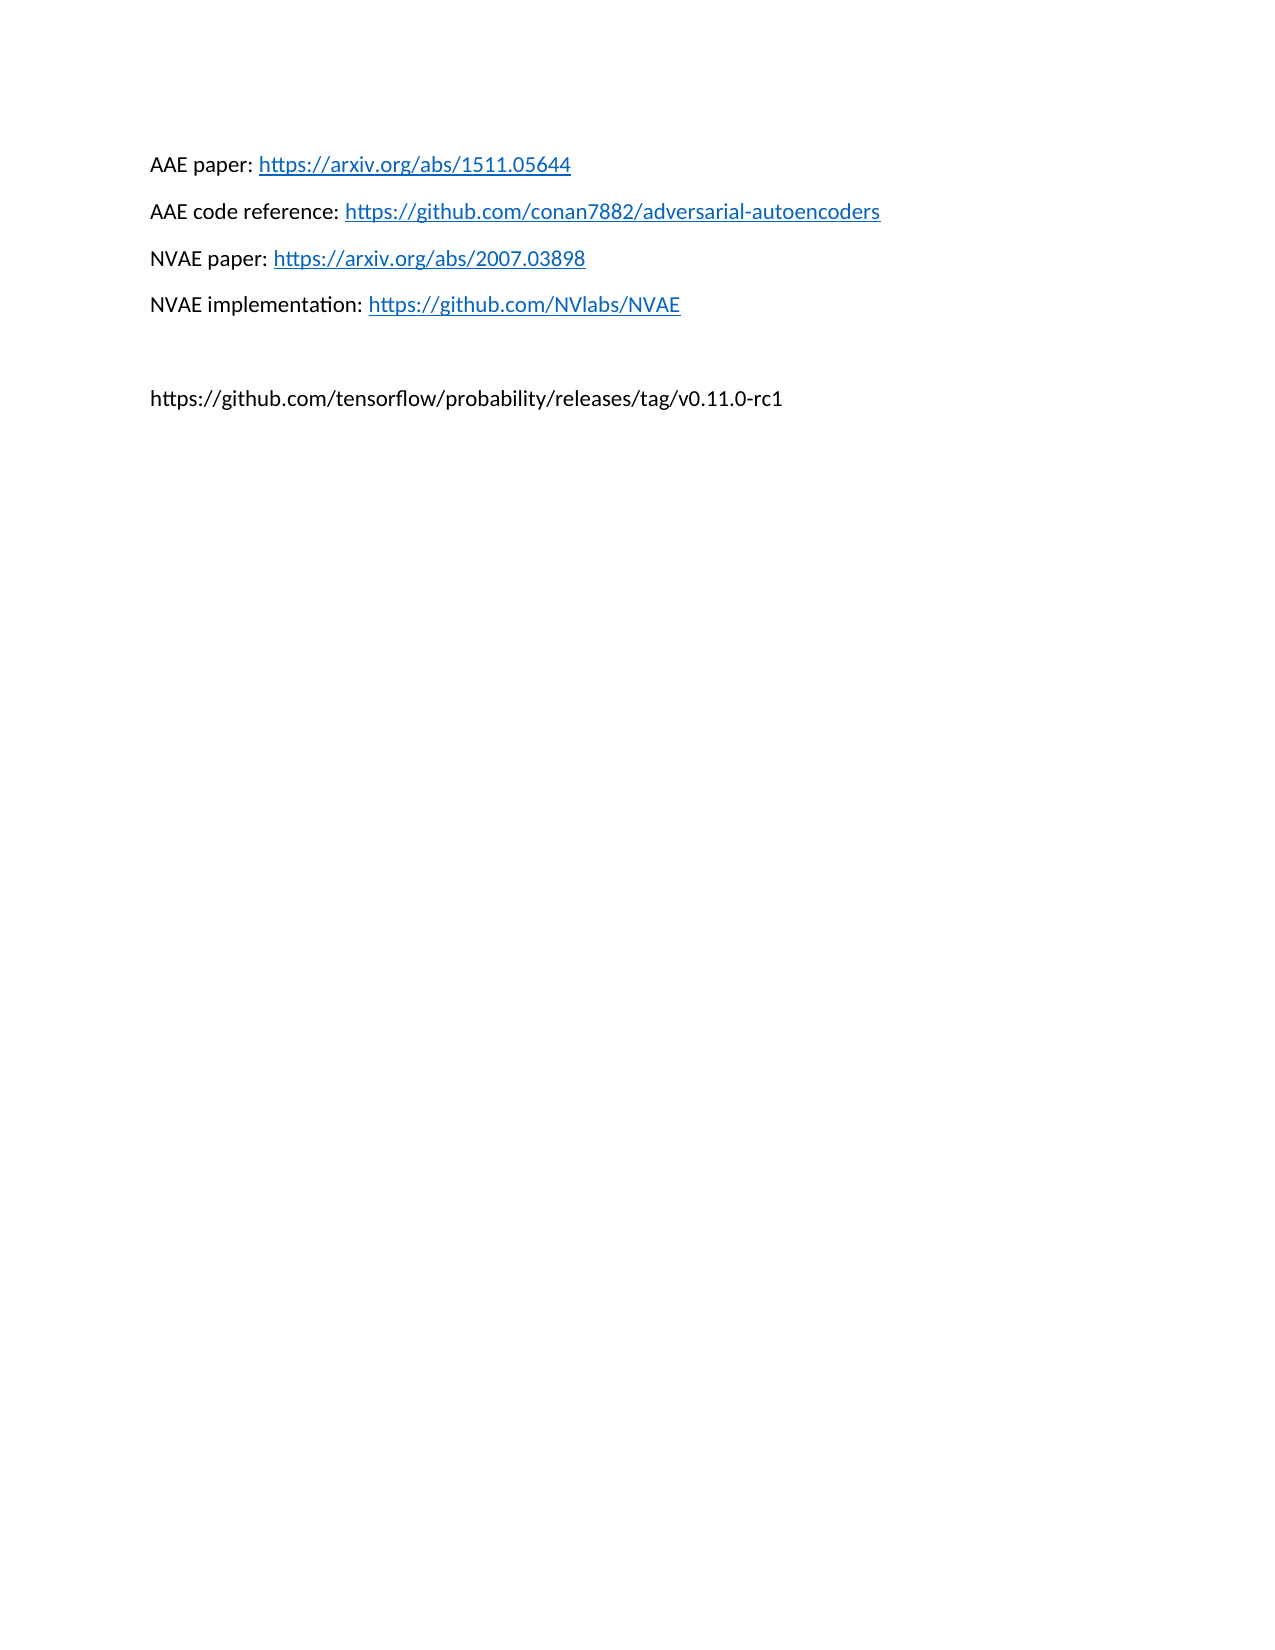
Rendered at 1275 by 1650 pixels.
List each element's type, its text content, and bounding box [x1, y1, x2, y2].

text AAE paper: https://arxiv.org/abs/1511.05644 [150, 150, 1125, 178]
text NVAE implementation: https://github.com/NVlabs/NVAE [150, 291, 1125, 319]
text NVAE paper: https://arxiv.org/abs/2007.03898 [150, 244, 1125, 272]
text AAE code reference: https://github.com/conan7882/adversarial-autoencoders [150, 197, 1125, 225]
text https://github.com/tensorflow/probability/releases/tag/v0.11.0-rc1 [150, 384, 1125, 412]
